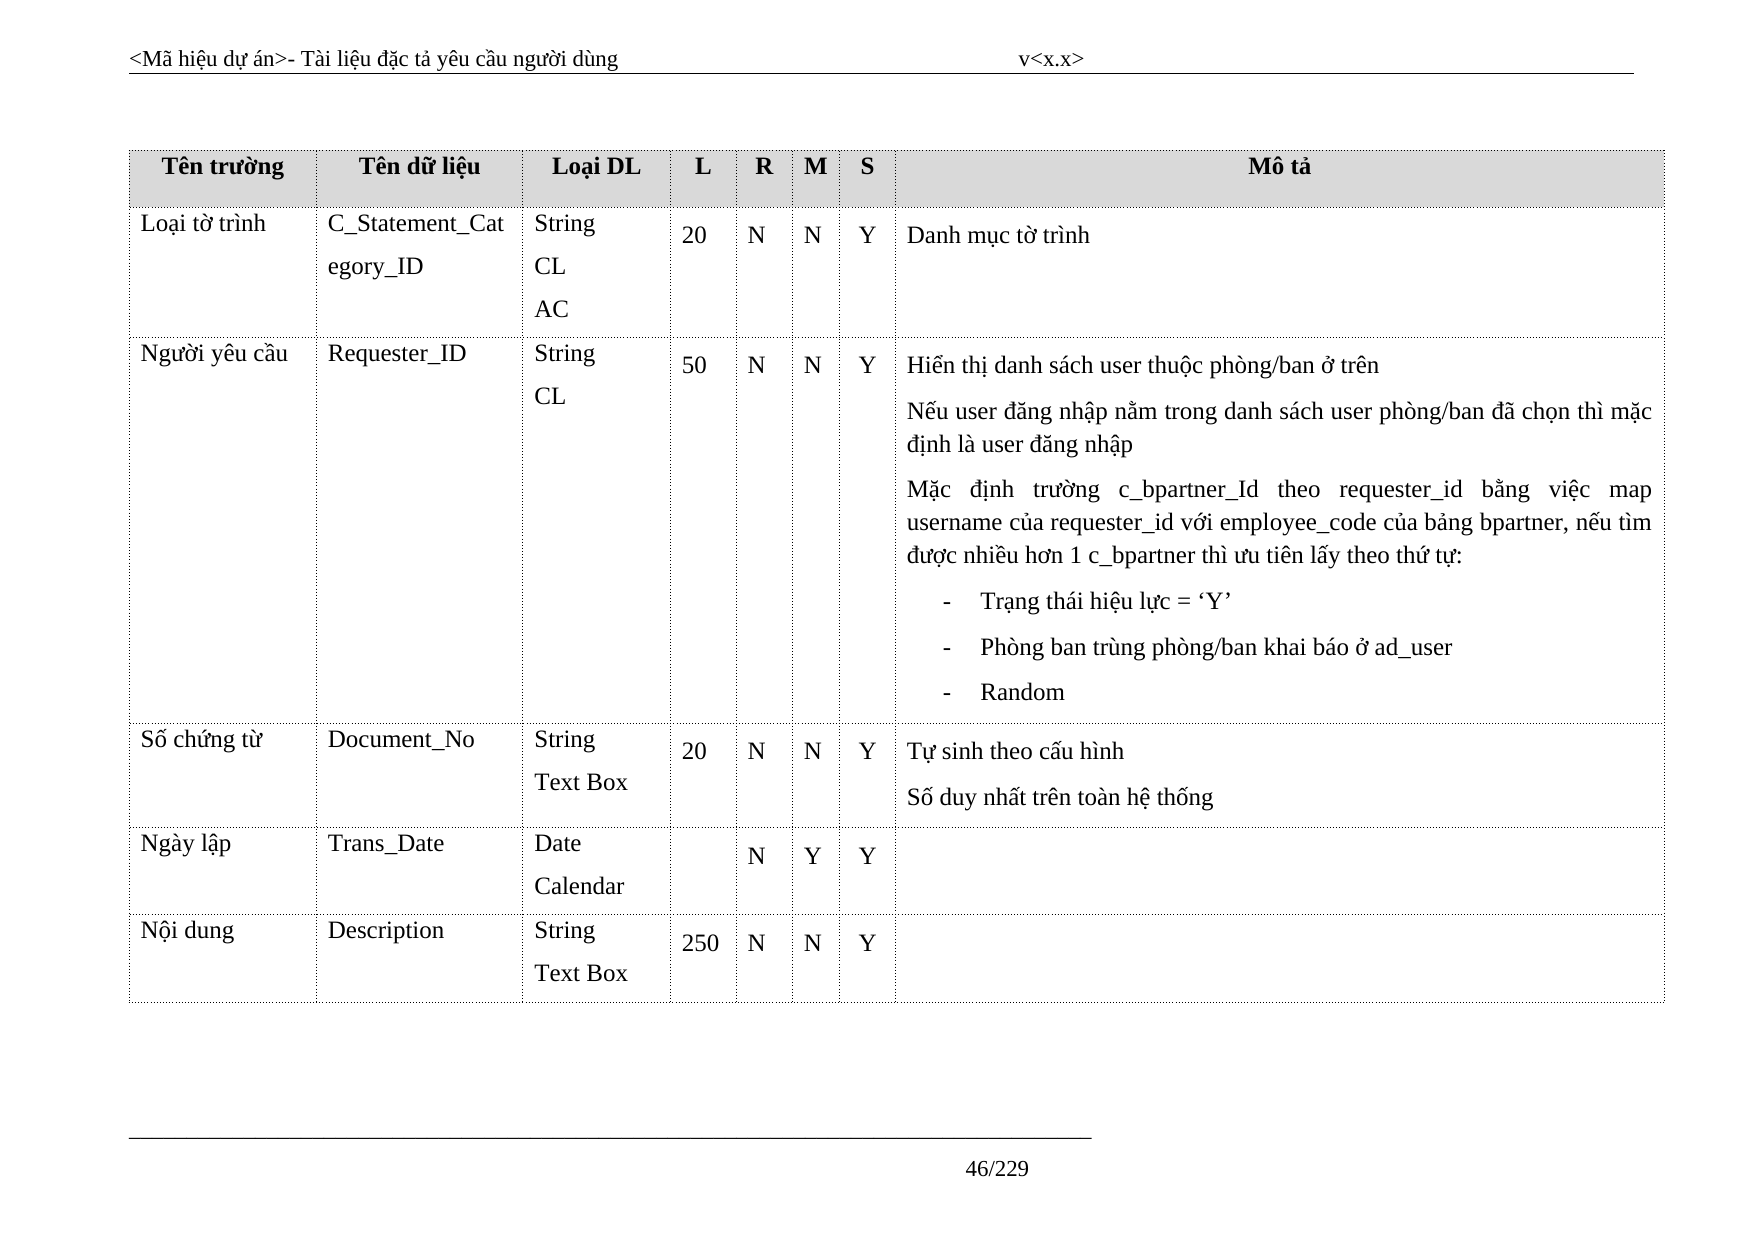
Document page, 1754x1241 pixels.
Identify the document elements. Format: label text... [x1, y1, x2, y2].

table_cell Trans_Date [316, 827, 523, 914]
table_cell Y [839, 723, 895, 827]
table_cell [895, 827, 1664, 914]
table_header Loại DL [523, 150, 670, 207]
table_header Mô tả [895, 150, 1664, 207]
table_cell 250 [670, 914, 736, 1002]
table_cell [670, 827, 736, 914]
table_cell N [736, 827, 792, 914]
table_cell C_Statement_Category_ID [316, 207, 523, 337]
table_cell Description [316, 914, 523, 1002]
table_cell N [792, 337, 839, 723]
table_cell 50 [670, 337, 736, 723]
table_cell N [792, 207, 839, 337]
table_cell N [792, 723, 839, 827]
table_header M [792, 150, 839, 207]
table_cell N [792, 914, 839, 1002]
table_cell Y [839, 827, 895, 914]
table_cell Hiển thị danh sách user thuộc phòng/ban ở trên Nếu user đăng nhập nằm trong danh sách user phòng/ban đã chọn thì mặc định là user đăng nhập Mặc định trường c_bpartner_Id theo requester_id bằng việc map username của requester_id với employee_code của bảng bpartner, nếu tìm được nhiều hơn 1 c_bpartner thì ưu tiên lấy theo thứ tự: Trạng thái hiệu lực = ‘Y’ Phòng ban trùng phòng/ban khai báo ở ad_user Random [895, 337, 1664, 723]
table_header Tên trường [129, 150, 316, 207]
table_header Tên dữ liệu [316, 150, 523, 207]
table_cell N [736, 723, 792, 827]
table_cell N [736, 914, 792, 1002]
table_cell Danh mục tờ trình [895, 207, 1664, 337]
table_cell Y [839, 914, 895, 1002]
table_cell 20 [670, 723, 736, 827]
table_cell String Text Box [523, 914, 670, 1002]
table_cell Người yêu cầu [129, 337, 316, 723]
table_header L [670, 150, 736, 207]
table_cell Loại tờ trình [129, 207, 316, 337]
table_cell 20 [670, 207, 736, 337]
table_cell Document_No [316, 723, 523, 827]
table_cell N [736, 337, 792, 723]
table_cell String Text Box [523, 723, 670, 827]
table_cell Ngày lập [129, 827, 316, 914]
table_cell [895, 914, 1664, 1002]
table_cell N [736, 207, 792, 337]
table_cell Nội dung [129, 914, 316, 1002]
table_cell Y [839, 337, 895, 723]
table_cell Date Calendar [523, 827, 670, 914]
table_header S [839, 150, 895, 207]
table_cell String CL [523, 337, 670, 723]
table_cell Requester_ID [316, 337, 523, 723]
table_cell Tự sinh theo cấu hình Số duy nhất trên toàn hệ thống [895, 723, 1664, 827]
table_cell Số chứng từ [129, 723, 316, 827]
table_cell Y [839, 207, 895, 337]
table_header R [736, 150, 792, 207]
table_cell String CL AC [523, 207, 670, 337]
table_cell Y [792, 827, 839, 914]
